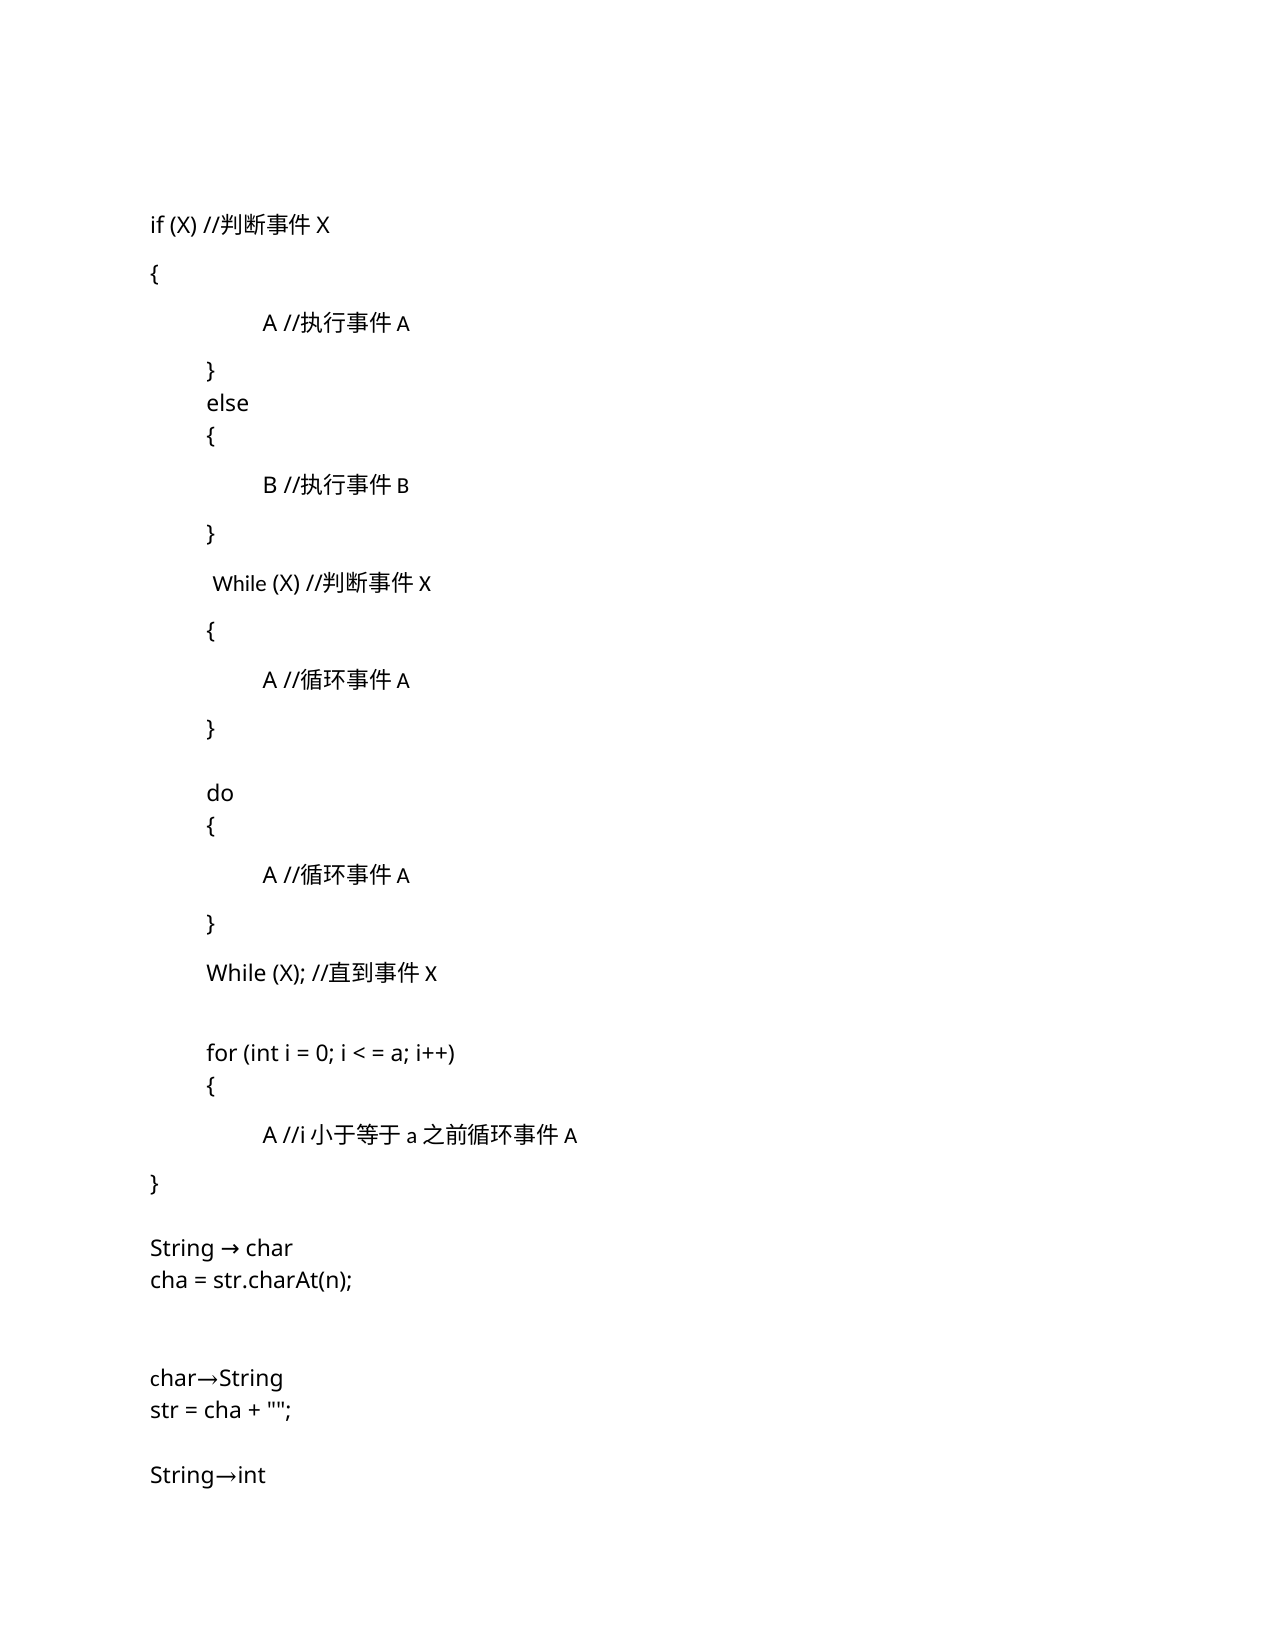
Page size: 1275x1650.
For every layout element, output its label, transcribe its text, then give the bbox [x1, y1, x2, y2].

text } [206, 516, 1125, 549]
text { [206, 419, 1125, 451]
text { [206, 614, 1125, 646]
text for (int i = 0; i < = a; i++) [206, 1036, 1125, 1069]
text do [206, 776, 1125, 809]
text { [206, 1069, 1125, 1101]
text } [206, 906, 1125, 939]
text String → char [150, 1231, 1125, 1264]
text } [206, 354, 1125, 386]
text A //i小于等于a之前循环事件A [262, 1101, 1125, 1166]
text { [206, 809, 1125, 841]
text cha = str.charAt(n); [150, 1264, 1125, 1296]
text While (X); //直到事件X [206, 939, 1125, 1004]
text A //循环事件A [262, 646, 1125, 711]
text A //循环事件A [262, 841, 1125, 906]
text else [206, 386, 1125, 419]
text { [150, 256, 1125, 289]
text While (X) //判断事件X [206, 549, 1125, 614]
text str = cha + ""; [150, 1394, 1125, 1426]
text char→String [150, 1361, 1125, 1394]
text B //执行事件B [262, 451, 1125, 516]
text if (X) //判断事件X [150, 191, 1125, 256]
text A //执行事件A [262, 289, 1125, 354]
text } [206, 711, 1125, 744]
text } [150, 1166, 1125, 1199]
text String→int [150, 1459, 1125, 1491]
